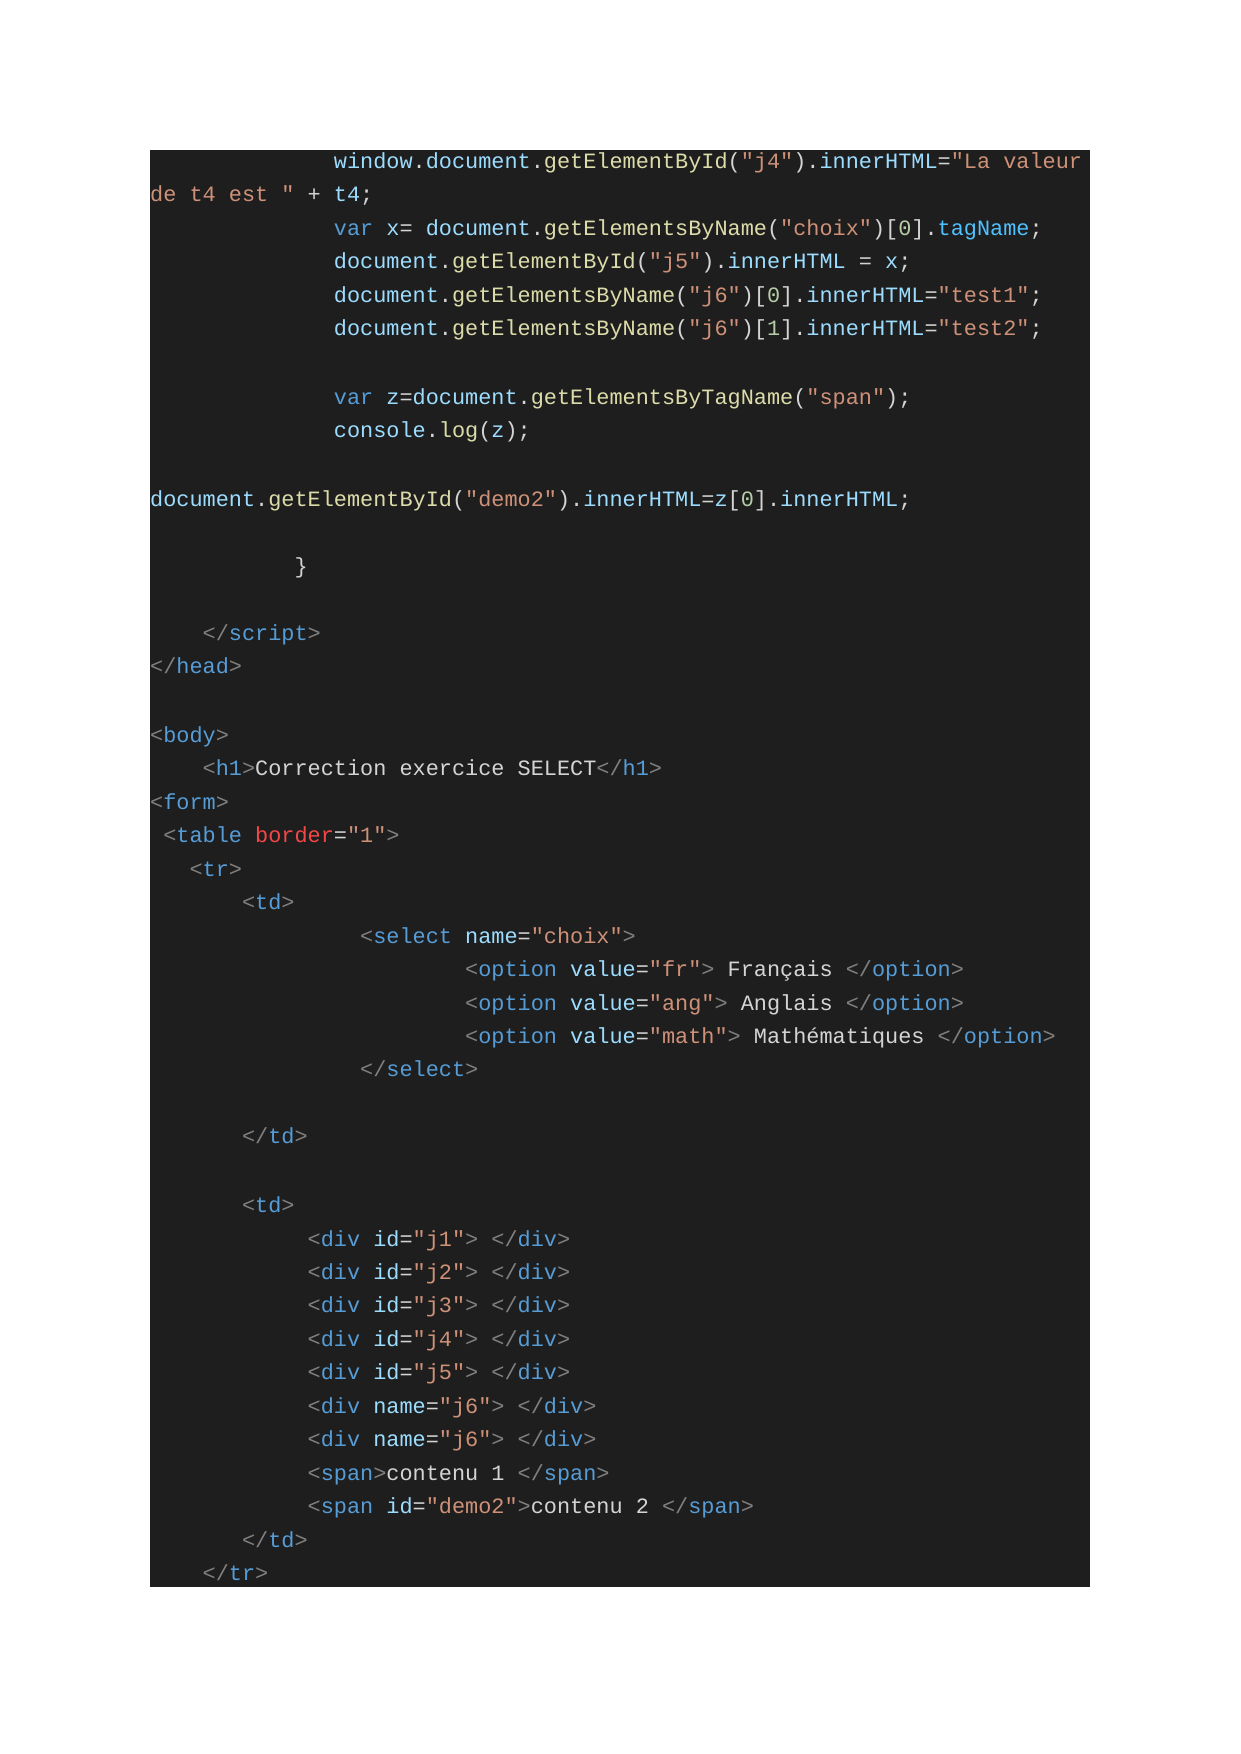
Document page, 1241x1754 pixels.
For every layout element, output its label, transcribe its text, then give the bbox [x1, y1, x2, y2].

text <td> [150, 1194, 1090, 1219]
text <td> [150, 891, 1090, 916]
text <div id="j3"> </div> [150, 1295, 1090, 1319]
text document.getElementById("demo2").innerHTML=z[0].innerHTML; [150, 453, 1090, 513]
text <tr> [150, 858, 1090, 883]
text <div name="j6"> </div> [150, 1395, 1090, 1420]
text <option value="math"> Mathématiques </option> [150, 1025, 1090, 1050]
text <option value="ang"> Anglais </option> [150, 992, 1090, 1016]
text window.document.getElementById("j4").innerHTML="La valeur de t4 est " + t4; [150, 150, 1090, 208]
text <form> [150, 791, 1090, 816]
text <h1>Correction exercice SELECT</h1> [150, 758, 1090, 782]
text document.getElementsByName("j6")[1].innerHTML="test2"; [150, 317, 1090, 342]
text <div id="j2"> </div> [150, 1261, 1090, 1286]
text </script> [150, 622, 1090, 647]
text var z=document.getElementsByTagName("span"); [150, 386, 1090, 411]
text } [150, 555, 1090, 580]
text <body> [150, 724, 1090, 749]
text document.getElementsByName("j6")[0].innerHTML="test1"; [150, 284, 1090, 308]
text console.log(z); [150, 419, 1090, 444]
text <div id="j1"> </div> [150, 1228, 1090, 1253]
text </head> [150, 655, 1090, 680]
text <select name="choix"> [150, 925, 1090, 949]
text </td> [150, 1125, 1090, 1150]
text var x= document.getElementsByName("choix")[0].tagName; [150, 217, 1090, 242]
text <div id="j4"> </div> [150, 1328, 1090, 1353]
text <table border="1"> [150, 824, 1090, 849]
text document.getElementById("j5").innerHTML = x; [150, 250, 1090, 275]
text </tr> [150, 1562, 1090, 1587]
text </select> [150, 1058, 1090, 1083]
text <div id="j5"> </div> [150, 1362, 1090, 1386]
text <span id="demo2">contenu 2 </span> [150, 1495, 1090, 1520]
text <div name="j6"> </div> [150, 1428, 1090, 1453]
text </td> [150, 1529, 1090, 1553]
text <option value="fr"> Français </option> [150, 958, 1090, 983]
text <span>contenu 1 </span> [150, 1462, 1090, 1487]
